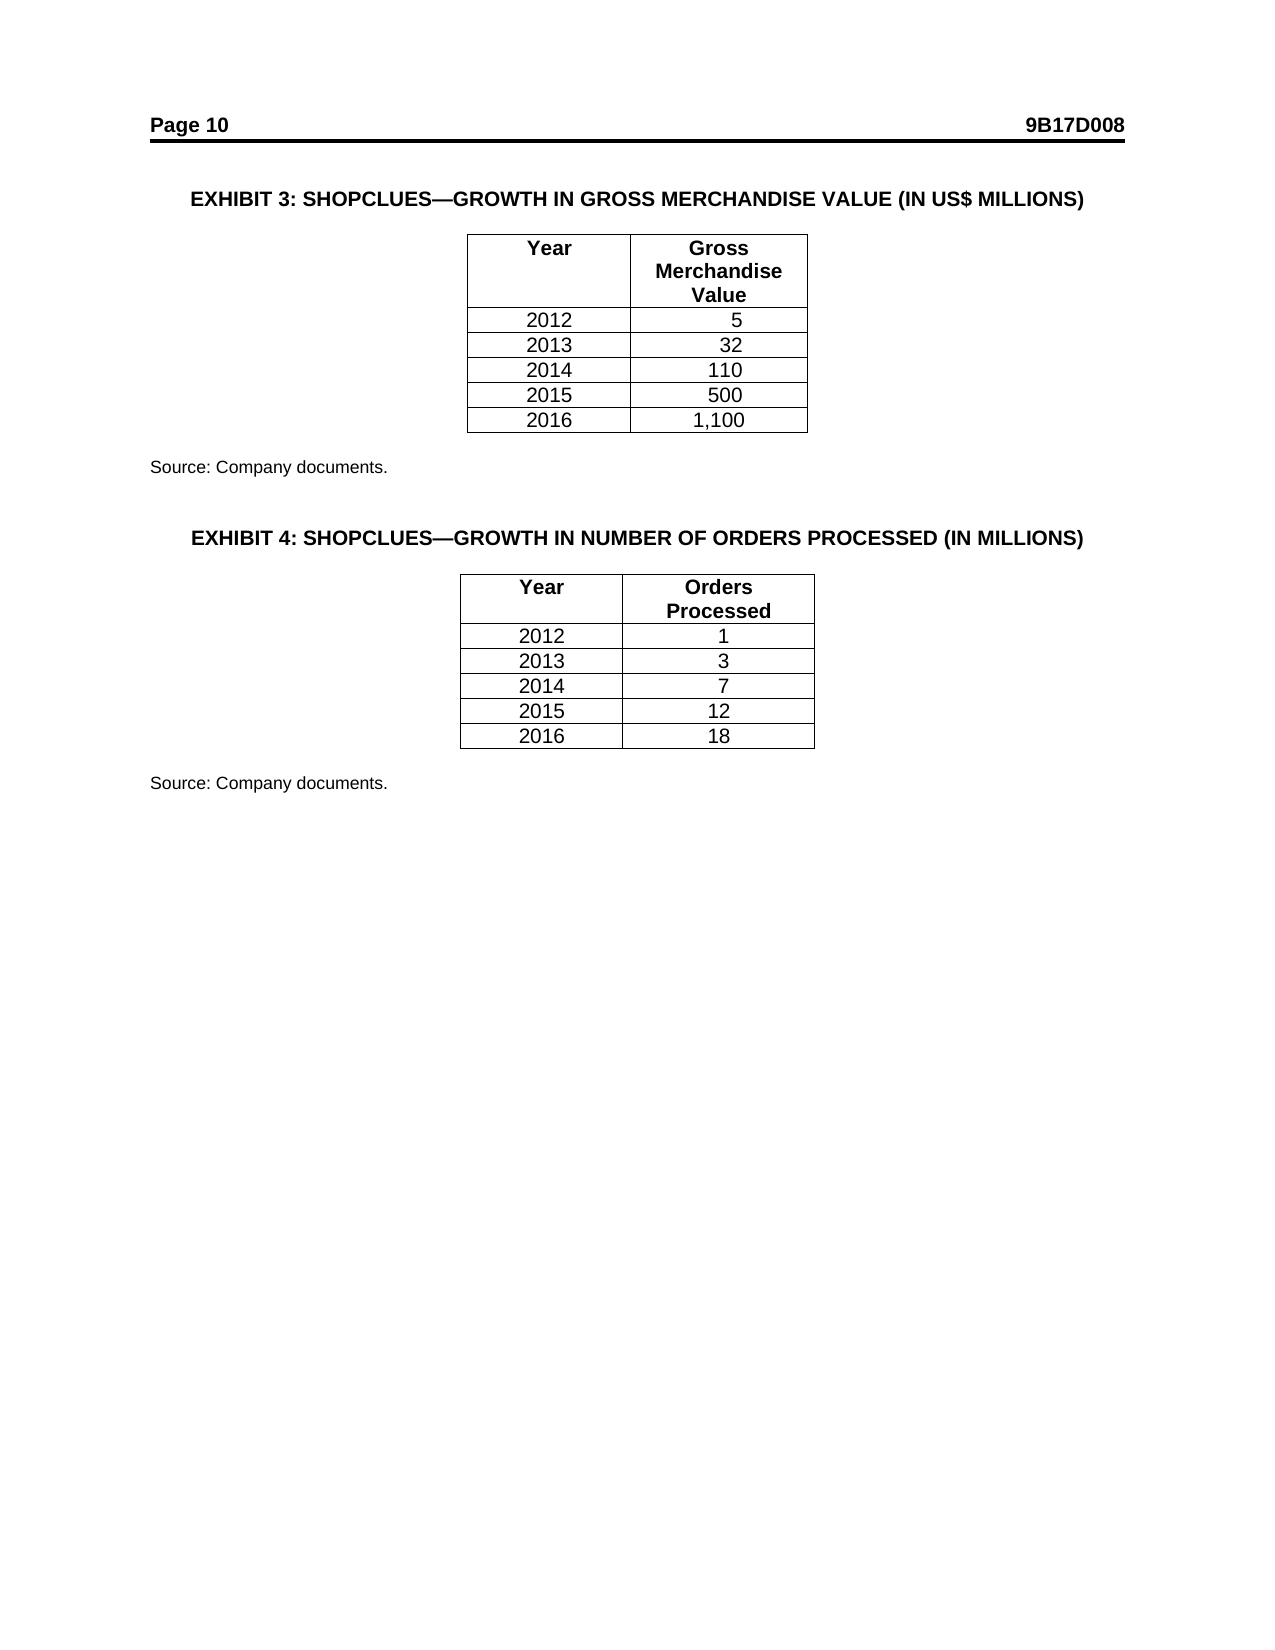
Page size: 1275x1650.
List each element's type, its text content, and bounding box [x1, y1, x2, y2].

table_cell 2014 [468, 358, 630, 382]
subtitle EXHIBIT 3: SHOPCLUES—GROWTH IN GROSS MERCHANDISE VALUE (in US$ millions) [150, 186, 1125, 210]
table_header Orders Processed [623, 575, 814, 623]
table_cell 1,100 [631, 408, 807, 432]
table_cell 2012 [461, 624, 622, 648]
table_cell 12 [623, 699, 814, 723]
table_cell 18 [623, 724, 814, 748]
table_cell 2016 [461, 724, 622, 748]
table_cell 2013 [468, 333, 630, 357]
table_cell 2016 [468, 408, 630, 432]
table_cell 5 [631, 308, 807, 332]
table_header Year [461, 575, 622, 623]
table_cell 500 [631, 383, 807, 407]
text Source: Company documents. [150, 773, 1125, 793]
table_cell 2012 [468, 308, 630, 332]
table_cell 1 [623, 624, 814, 648]
table_header Year [468, 235, 630, 307]
table_cell 2015 [468, 383, 630, 407]
subtitle EXHIBIT 4: SHOPCLUES—GROWTH IN number of ORDERS PROCESSED (in millions) [150, 526, 1125, 550]
table_cell 3 [623, 649, 814, 673]
table_cell 2014 [461, 674, 622, 698]
table_cell 110 [631, 358, 807, 382]
table_cell 32 [631, 333, 807, 357]
table_cell 2015 [461, 699, 622, 723]
table_cell 7 [623, 674, 814, 698]
text Source: Company documents. [150, 457, 1125, 478]
table_header Gross Merchandise Value [631, 235, 807, 307]
table_cell 2013 [461, 649, 622, 673]
